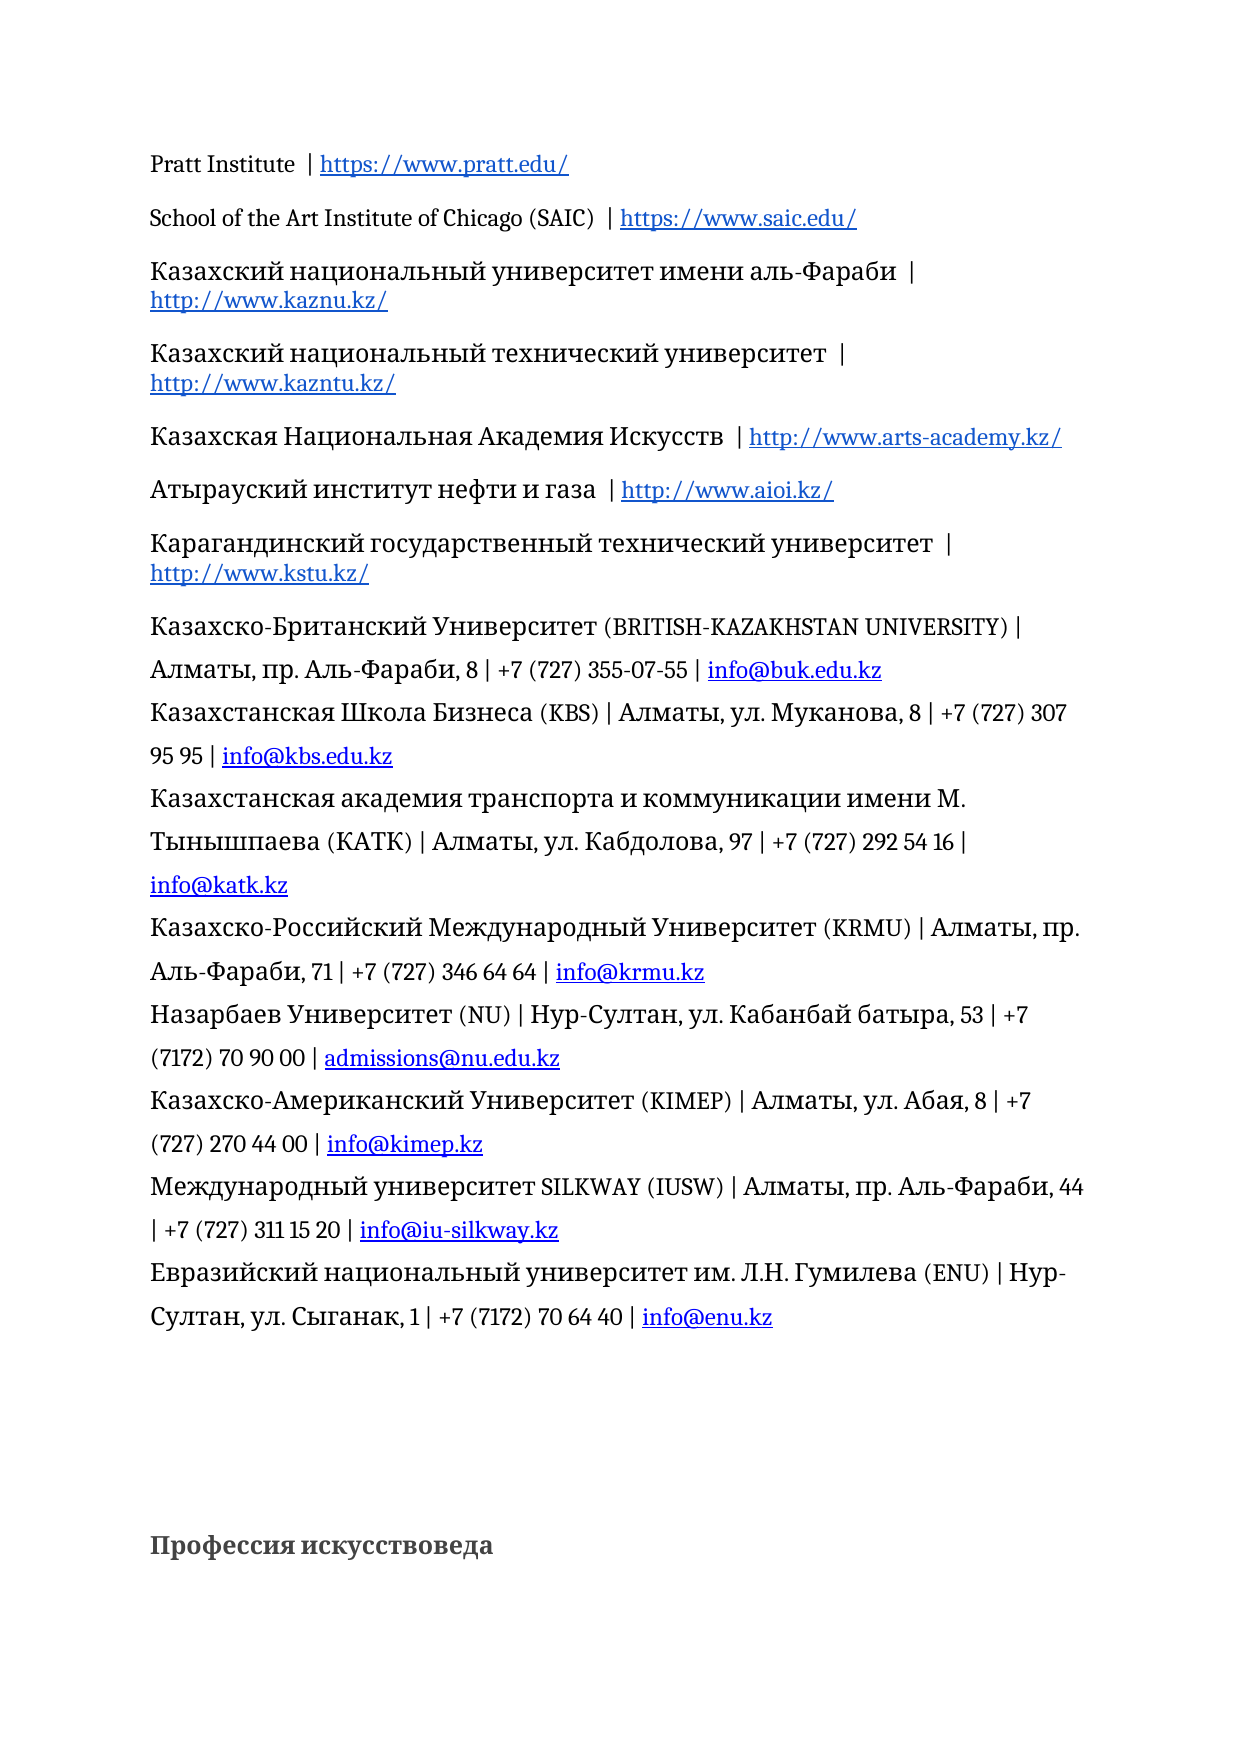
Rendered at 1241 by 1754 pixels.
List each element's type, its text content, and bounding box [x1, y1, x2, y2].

text Казахстанская Школа Бизнеса (KBS) | Алматы, ул. Муканова, 8 | +7 (727) 307 95 95 | info@kbs.edu.kz [150, 699, 1090, 771]
text Атырауский институт нефти и газа | http://www.aioi.kz/ [150, 476, 1090, 505]
text Казахский национальный университет имени аль-Фараби | http://www.kaznu.kz/ [150, 257, 1090, 315]
text Pratt Institute | https://www.pratt.edu/ [150, 150, 1090, 179]
text Казахско-Американский Университет (KIMEP) | Алматы, ул. Абая, 8 | +7 (727) 270 44 00 | info@kimep.kz [150, 1087, 1090, 1159]
text Казахстанская академия транспорта и коммуникации имени М. Тынышпаева (КАТК) | Алматы, ул. Кабдолова, 97 | +7 (727) 292 54 16 | info@katk.kz [150, 785, 1090, 900]
text Казахский национальный технический университет | http://www.kazntu.kz/ [150, 340, 1090, 397]
text Казахско-Российский Международный Университет (KRMU) | Алматы, пр. Аль-Фараби, 71 | +7 (727) 346 64 64 | info@krmu.kz [150, 914, 1090, 986]
subtitle Профессия искусствоведа [150, 1532, 1090, 1561]
text Назарбаев Университет (NU) | Нур-Султан, ул. Кабанбай батыра, 53 | +7 (7172) 70 90 00 | admissions@nu.edu.kz [150, 1001, 1090, 1072]
text Евразийский национальный университет им. Л.Н. Гумилева (ENU) | Нур-Султан, ул. Сыганак, 1 | +7 (7172) 70 64 40 | info@enu.kz [150, 1259, 1090, 1331]
text Казахско-Британский Университет (BRITISH-KAZAKHSTAN UNIVERSITY) | Алматы, пр. Аль-Фараби, 8 | +7 (727) 355-07-55 | info@buk.edu.kz [150, 612, 1090, 684]
text School of the Art Institute of Chicago (SAIC) | https://www.saic.edu/ [150, 204, 1090, 232]
text Карагандинский государственный технический университет | http://www.kstu.kz/ [150, 530, 1090, 587]
text Казахская Национальная Академия Искусств | http://www.arts-academy.kz/ [150, 422, 1090, 451]
text Международный университет SILKWAY (IUSW) | Алматы, пр. Аль-Фараби, 44 | +7 (727) 311 15 20 | info@iu-silkway.kz [150, 1173, 1090, 1245]
